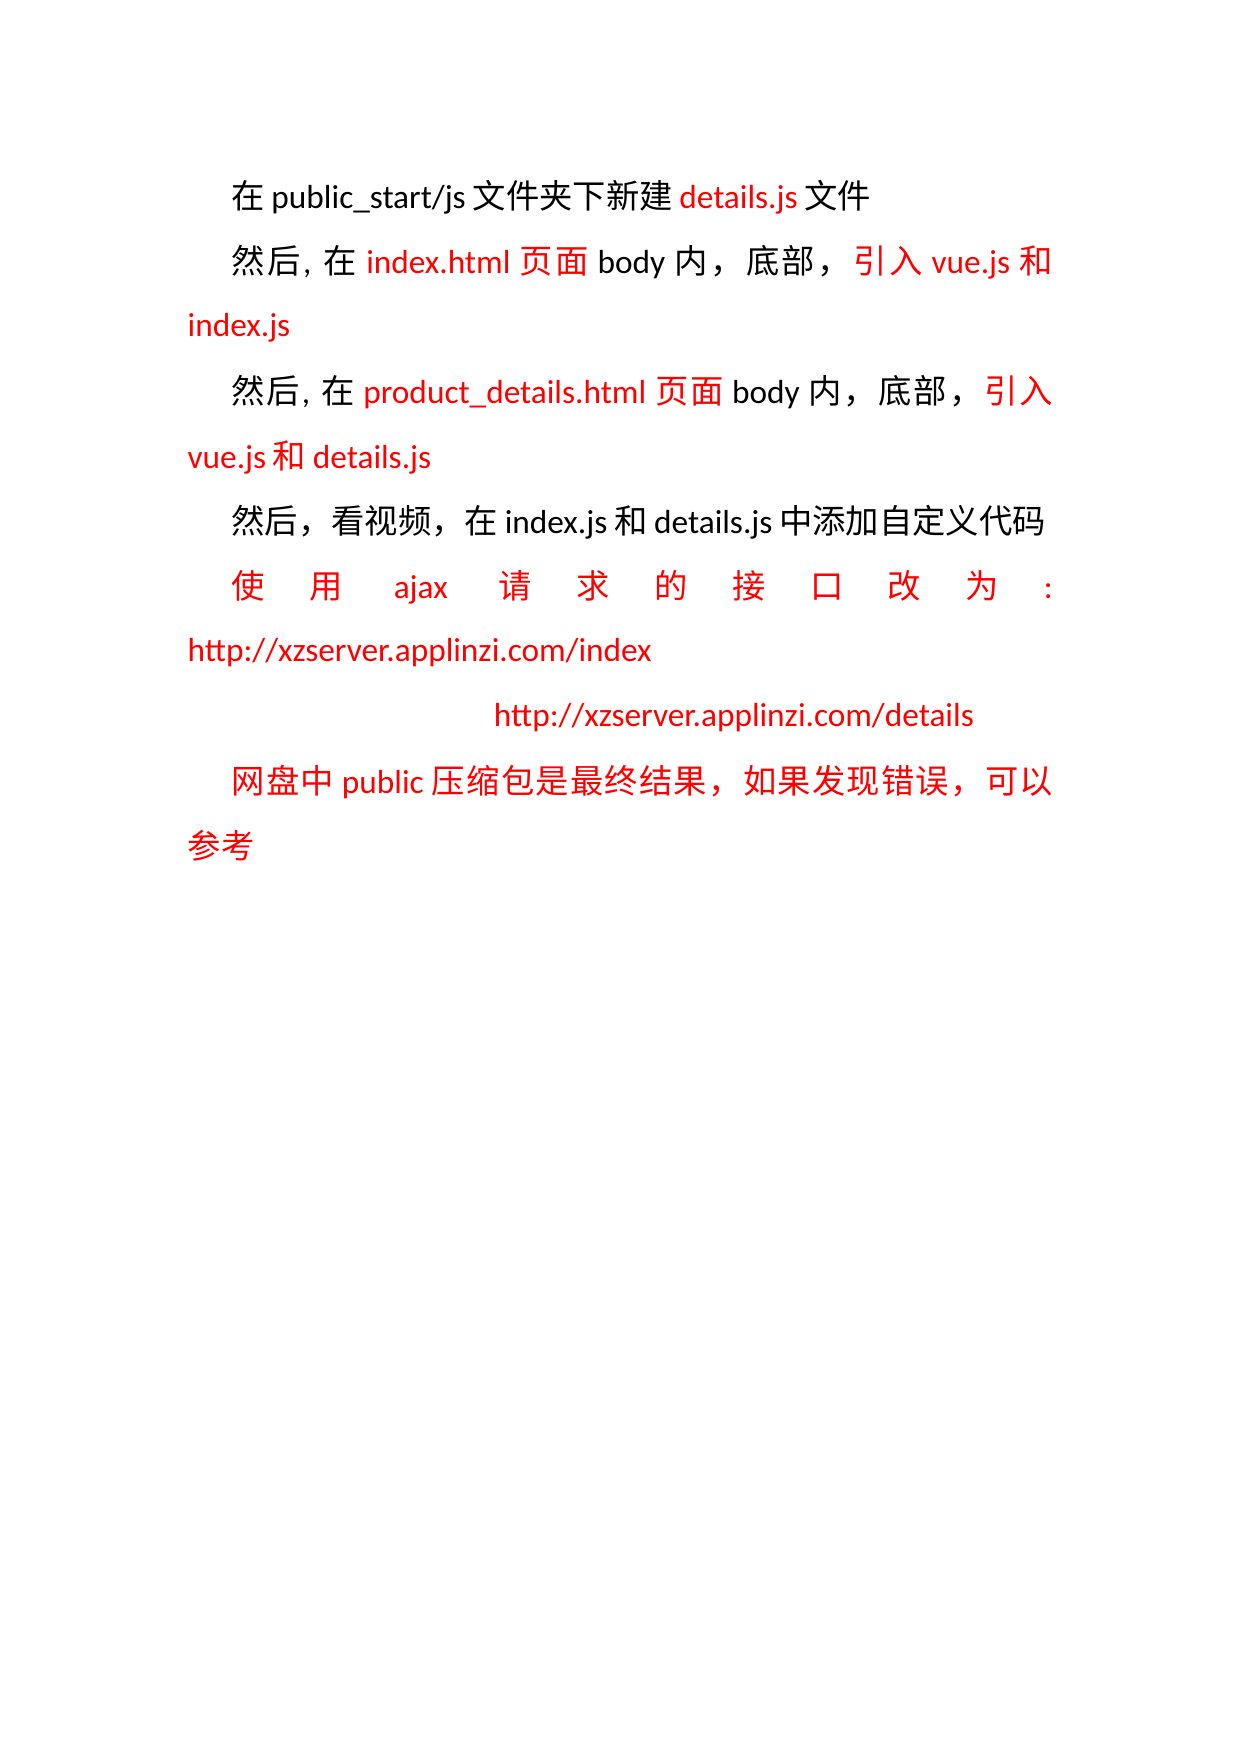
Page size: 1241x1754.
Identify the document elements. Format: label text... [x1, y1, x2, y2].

text http://xzserver.applinzi.com/details [187, 682, 1053, 747]
text 网盘中public压缩包是最终结果，如果发现错误，可以参考 [187, 747, 1053, 877]
text 然后, 在product_details.html页面body内，底部，引入vue.js和details.js [187, 357, 1053, 487]
text 使用ajax请求的接口改为: http://xzserver.applinzi.com/index [187, 552, 1053, 682]
text 然后，看视频，在index.js和details.js中添加自定义代码 [187, 487, 1053, 552]
text 然后, 在index.html页面body内，底部，引入vue.js和index.js [187, 227, 1053, 357]
text 在public_start/js文件夹下新建details.js文件 [187, 162, 1053, 227]
